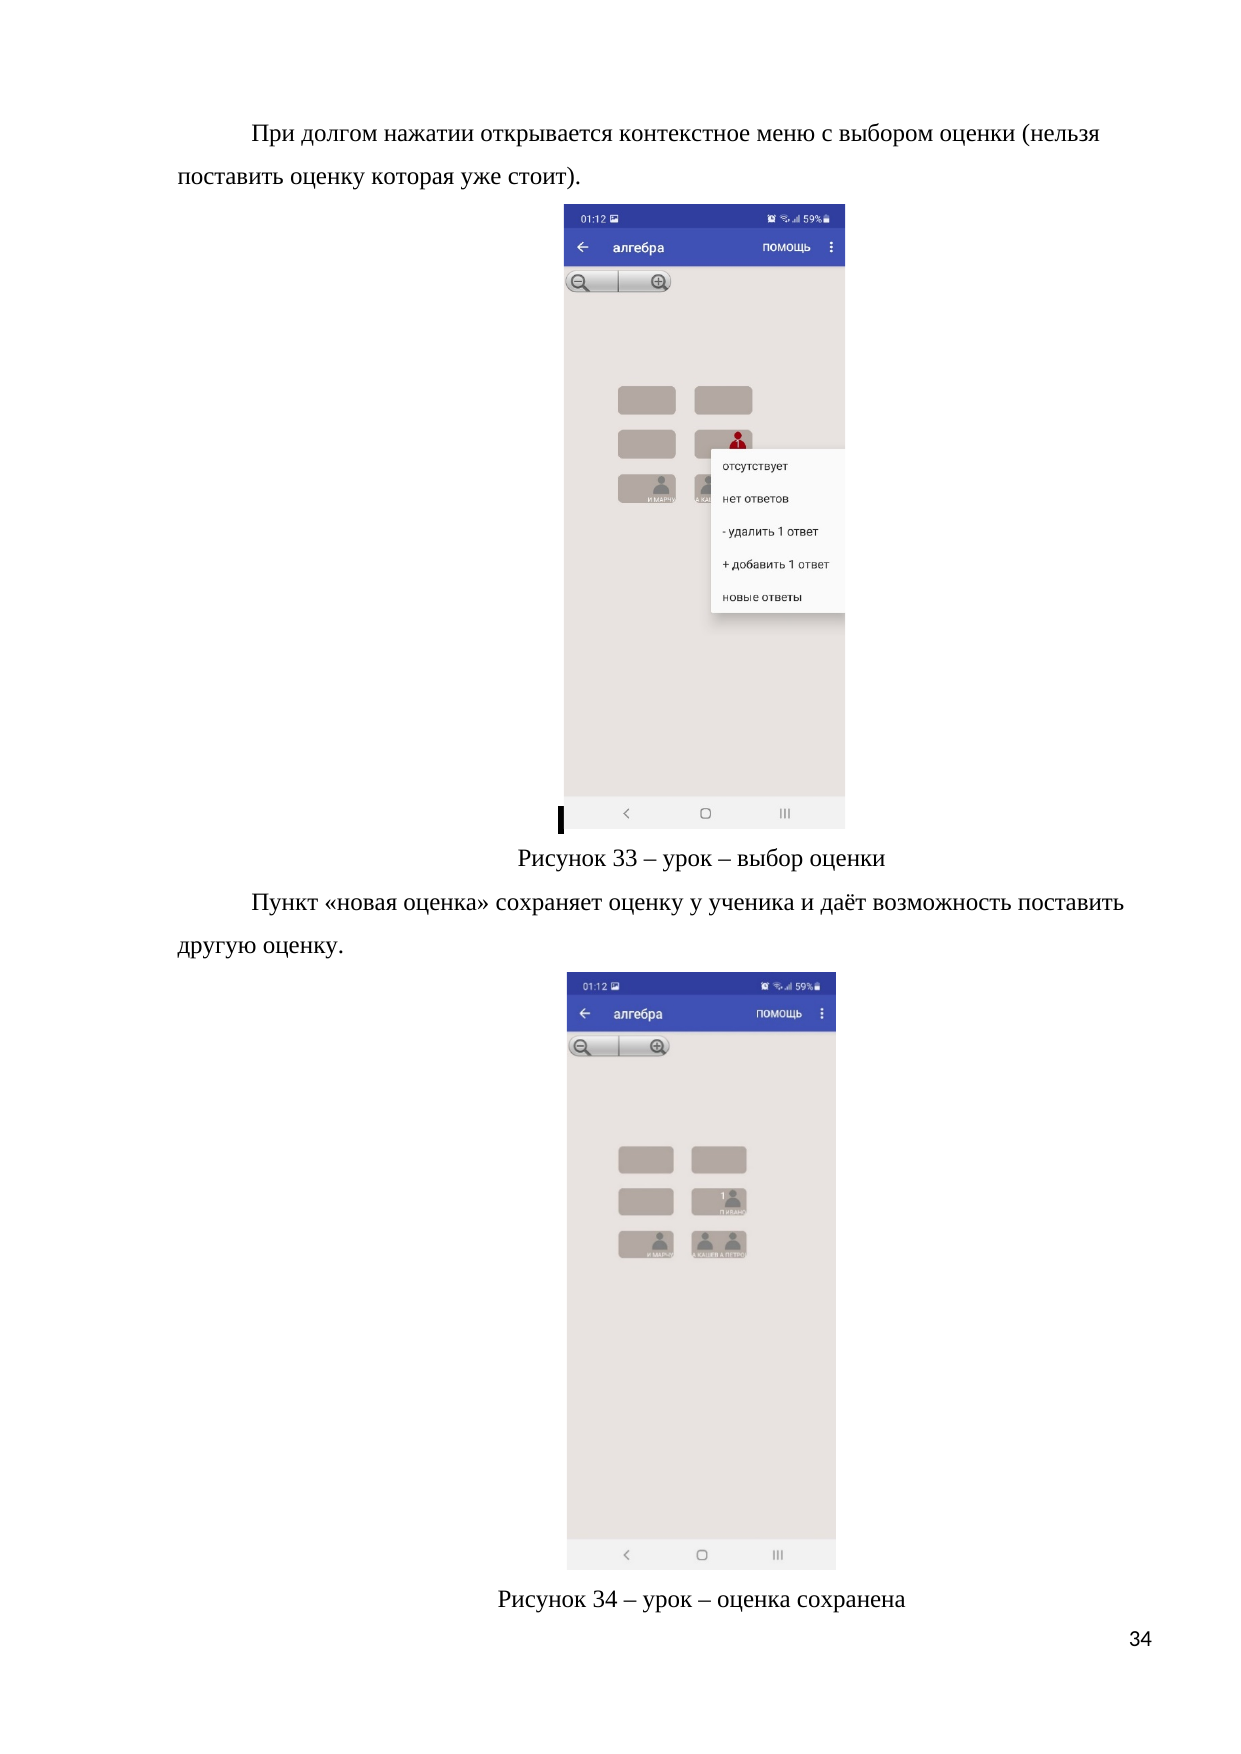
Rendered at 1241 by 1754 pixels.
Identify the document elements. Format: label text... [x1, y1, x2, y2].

text Рисунок 33 – урок – выбор оценки [177, 843, 1152, 872]
text При долгом нажатии открывается контекстное меню с выбором оценки (нельзя поставить оценку которая уже стоит). [177, 118, 1152, 190]
text Пункт «новая оценка» сохраняет оценку у ученика и даёт возможность поставить другую оценку. [177, 887, 1152, 958]
text Рисунок 34 – урок – оценка сохранена [177, 1584, 1152, 1613]
picture [563, 204, 846, 829]
picture [566, 972, 836, 1570]
